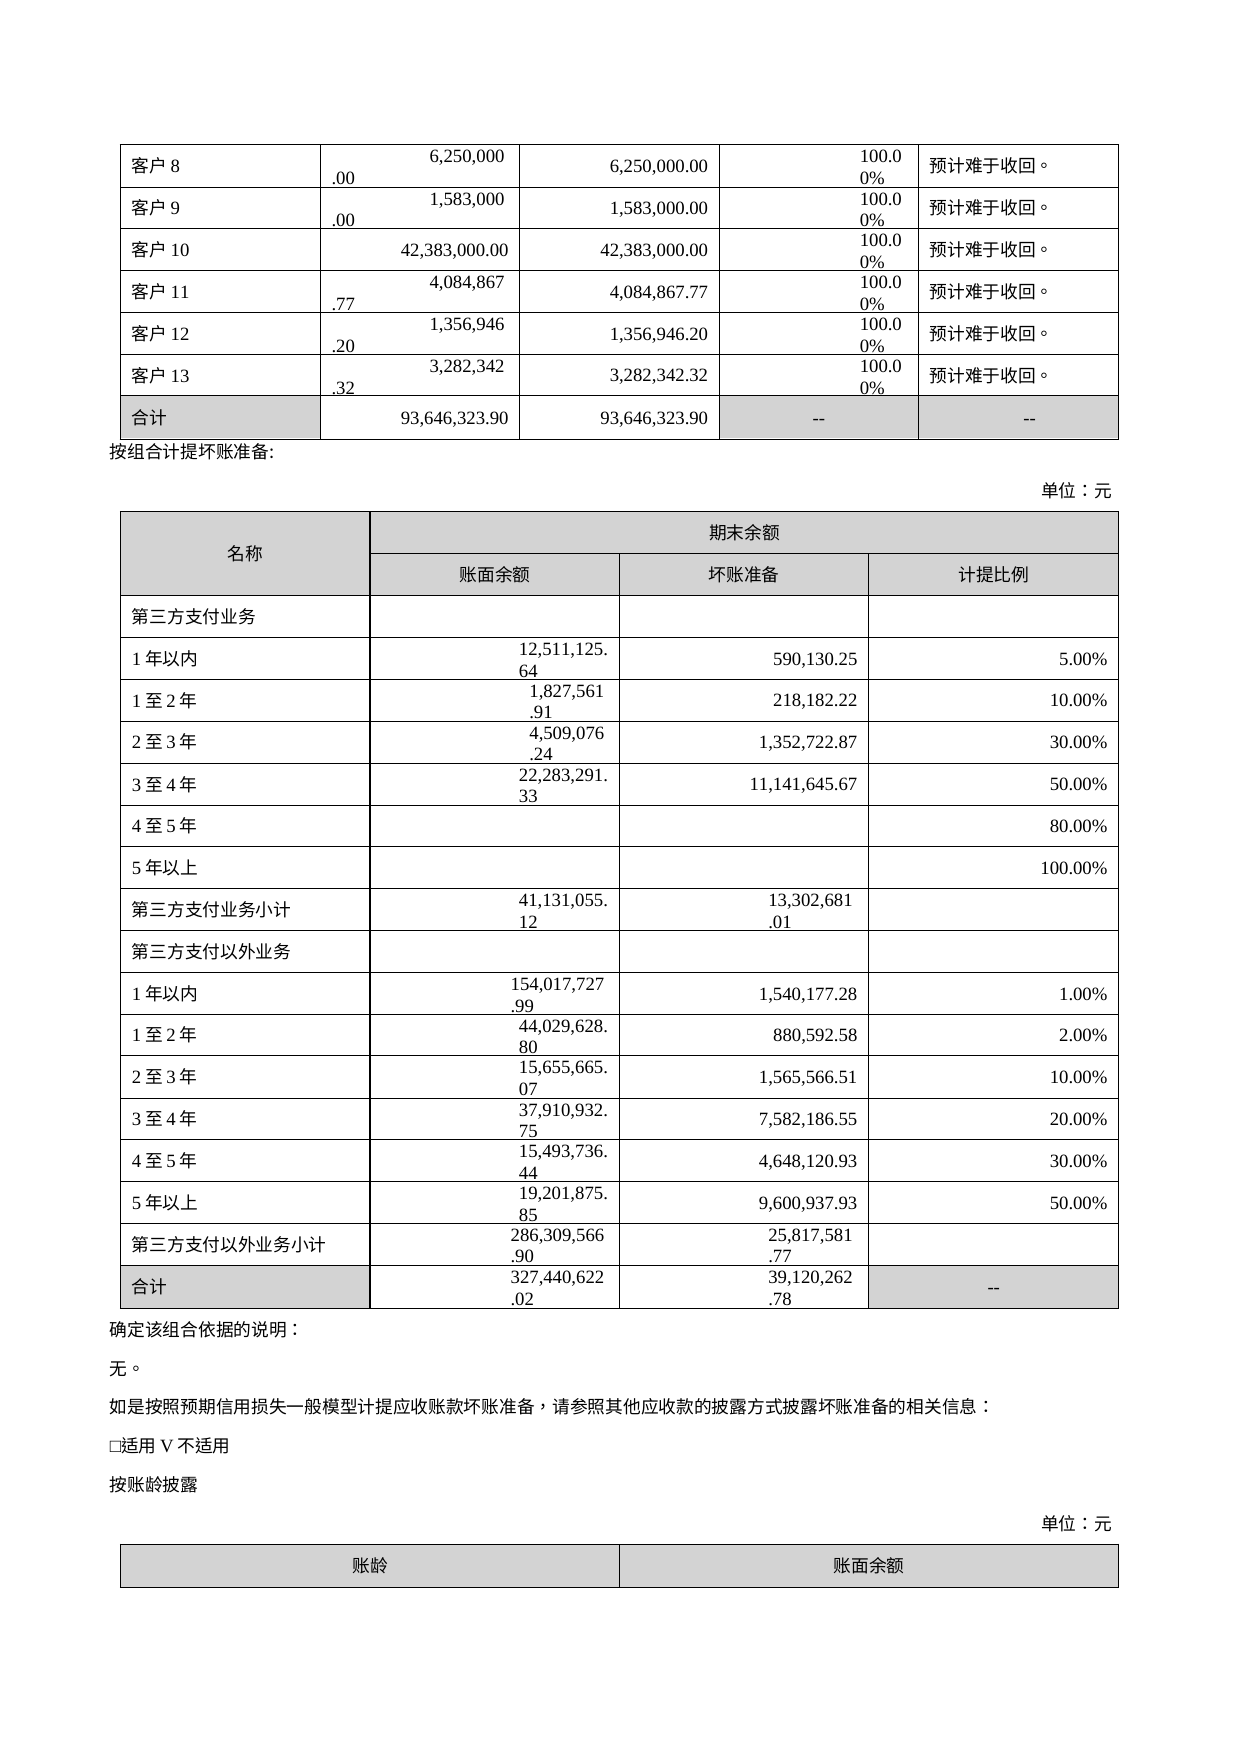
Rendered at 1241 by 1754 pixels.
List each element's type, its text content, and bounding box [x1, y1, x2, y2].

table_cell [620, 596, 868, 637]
text 按组合计提坏账准备: [109, 439, 1129, 464]
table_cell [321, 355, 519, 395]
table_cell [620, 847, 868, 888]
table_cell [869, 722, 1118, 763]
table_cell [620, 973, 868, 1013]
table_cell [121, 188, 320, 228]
text 按账龄披露 [109, 1472, 1129, 1496]
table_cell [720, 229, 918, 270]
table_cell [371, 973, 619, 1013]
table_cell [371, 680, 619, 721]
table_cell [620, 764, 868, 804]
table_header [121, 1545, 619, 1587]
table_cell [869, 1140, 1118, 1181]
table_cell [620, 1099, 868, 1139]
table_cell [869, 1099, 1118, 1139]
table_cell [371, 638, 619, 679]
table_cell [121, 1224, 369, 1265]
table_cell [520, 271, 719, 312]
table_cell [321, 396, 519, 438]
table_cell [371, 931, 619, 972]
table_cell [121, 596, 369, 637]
text 无。 [109, 1356, 1129, 1380]
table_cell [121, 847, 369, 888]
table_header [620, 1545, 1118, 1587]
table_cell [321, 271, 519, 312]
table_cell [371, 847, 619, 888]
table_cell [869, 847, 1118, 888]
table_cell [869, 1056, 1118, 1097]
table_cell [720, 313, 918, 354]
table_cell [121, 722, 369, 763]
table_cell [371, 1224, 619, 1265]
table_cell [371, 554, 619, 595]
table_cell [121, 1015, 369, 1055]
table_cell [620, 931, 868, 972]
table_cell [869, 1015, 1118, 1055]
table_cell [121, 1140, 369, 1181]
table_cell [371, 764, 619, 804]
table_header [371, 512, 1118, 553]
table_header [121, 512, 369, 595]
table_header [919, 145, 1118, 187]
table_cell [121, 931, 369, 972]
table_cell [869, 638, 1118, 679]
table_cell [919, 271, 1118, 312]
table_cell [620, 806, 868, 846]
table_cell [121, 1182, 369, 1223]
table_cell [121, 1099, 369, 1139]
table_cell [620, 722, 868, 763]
text □适用V不适用 [109, 1433, 1129, 1458]
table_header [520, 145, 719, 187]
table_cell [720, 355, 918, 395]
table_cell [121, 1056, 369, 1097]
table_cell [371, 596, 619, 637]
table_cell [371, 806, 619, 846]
text 如是按照预期信用损失一般模型计提应收账款坏账准备，请参照其他应收款的披露方式披露坏账准备的相关信息： [109, 1395, 1129, 1419]
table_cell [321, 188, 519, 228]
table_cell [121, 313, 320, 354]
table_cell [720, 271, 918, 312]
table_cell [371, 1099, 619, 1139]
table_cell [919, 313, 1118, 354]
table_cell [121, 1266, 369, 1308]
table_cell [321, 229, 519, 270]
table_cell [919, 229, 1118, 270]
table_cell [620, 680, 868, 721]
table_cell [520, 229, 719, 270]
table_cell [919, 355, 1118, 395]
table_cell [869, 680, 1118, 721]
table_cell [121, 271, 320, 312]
text 确定该组合依据的说明： [109, 1317, 1129, 1341]
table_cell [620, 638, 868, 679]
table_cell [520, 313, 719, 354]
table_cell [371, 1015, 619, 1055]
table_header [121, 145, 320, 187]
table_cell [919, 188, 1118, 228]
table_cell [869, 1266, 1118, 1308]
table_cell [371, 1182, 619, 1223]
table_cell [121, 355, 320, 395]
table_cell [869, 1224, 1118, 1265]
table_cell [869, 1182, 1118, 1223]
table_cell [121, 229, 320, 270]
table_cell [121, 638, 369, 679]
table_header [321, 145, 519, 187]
text 单位：元 [1041, 1511, 1129, 1535]
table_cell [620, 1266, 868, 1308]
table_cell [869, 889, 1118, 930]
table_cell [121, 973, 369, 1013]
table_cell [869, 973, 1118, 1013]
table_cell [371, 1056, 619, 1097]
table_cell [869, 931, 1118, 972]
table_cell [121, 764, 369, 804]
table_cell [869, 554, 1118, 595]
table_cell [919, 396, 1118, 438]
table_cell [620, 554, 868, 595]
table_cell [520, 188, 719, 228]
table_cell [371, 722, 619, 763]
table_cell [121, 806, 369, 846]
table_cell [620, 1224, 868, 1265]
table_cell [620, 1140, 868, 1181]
text 单位：元 [1041, 478, 1129, 502]
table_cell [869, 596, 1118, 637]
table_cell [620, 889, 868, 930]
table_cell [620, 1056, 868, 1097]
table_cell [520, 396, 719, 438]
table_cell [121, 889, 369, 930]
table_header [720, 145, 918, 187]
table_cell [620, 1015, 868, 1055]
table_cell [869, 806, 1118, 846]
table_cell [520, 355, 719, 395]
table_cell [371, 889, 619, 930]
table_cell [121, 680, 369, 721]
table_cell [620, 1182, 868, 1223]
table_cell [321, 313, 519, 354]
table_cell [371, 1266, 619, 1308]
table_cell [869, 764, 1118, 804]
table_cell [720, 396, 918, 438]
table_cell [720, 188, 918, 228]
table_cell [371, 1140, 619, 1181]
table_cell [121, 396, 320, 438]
